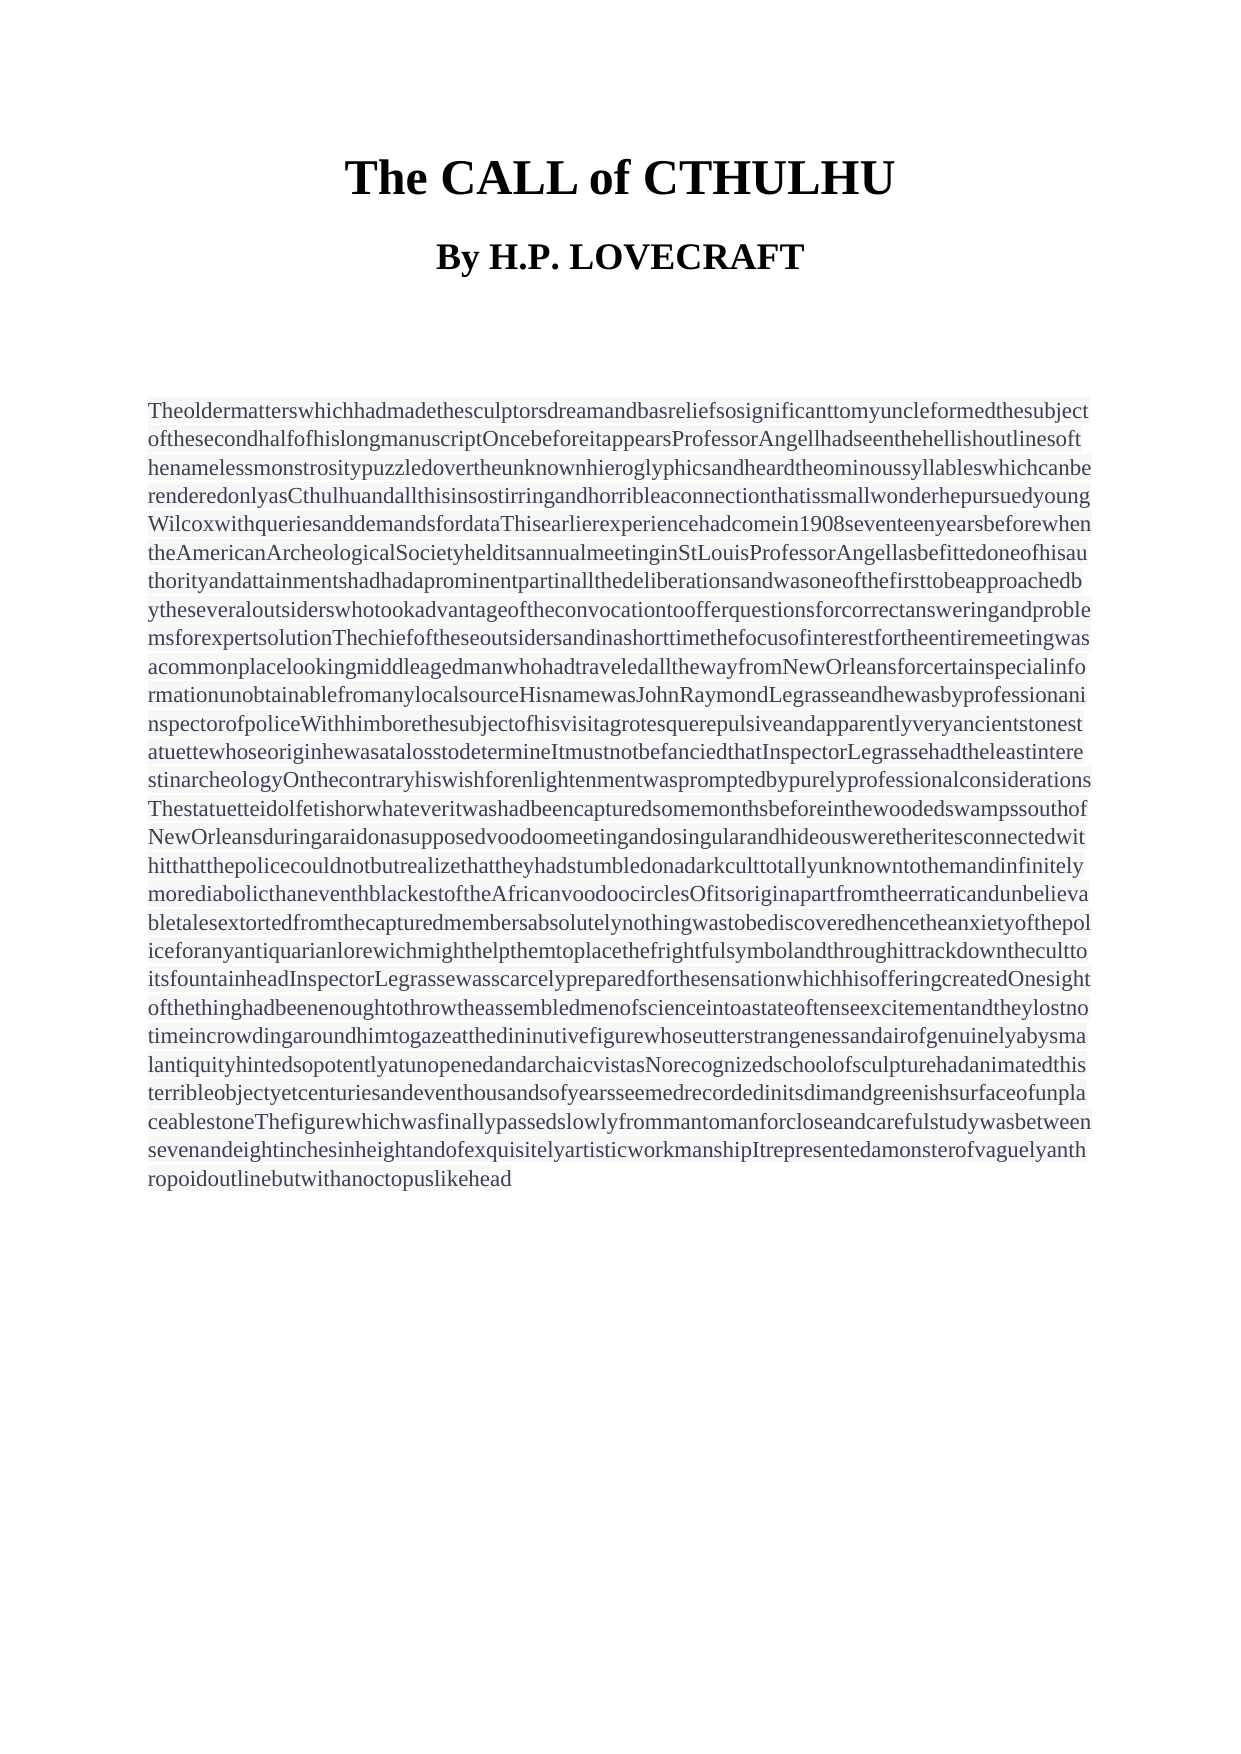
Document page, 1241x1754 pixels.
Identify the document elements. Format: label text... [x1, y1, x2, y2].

text The CALL of CTHULHU [148, 148, 1093, 205]
text By H.P. LOVECRAFT [148, 234, 1093, 277]
text TheoldermatterswhichhadmadethesculptorsdreamandbasreliefsosignificanttomyuncleformedthesubjectofthesecondhalfofhislongmanuscriptOncebeforeitappearsProfessorAngellhadseenthehellishoutlinesofthenamelessmonstrositypuzzledovertheunknownhieroglyphicsandheardtheominoussyllableswhichcanberenderedonlyasCthulhuandallthisinsostirringandhorribleaconnectionthatissmallwonderhepursuedyoungWilcoxwithqueriesanddemandsfordataThisearlierexperiencehadcomein1908seventeenyearsbeforewhentheAmericanArcheologicalSocietyhelditsannualmeetinginStLouisProfessorAngellasbefittedoneofhisauthorityandattainmentshadhadaprominentpartinallthedeliberationsandwasoneofthefirsttobeapproachedbytheseveraloutsiderswhotookadvantageoftheconvocationtoofferquestionsforcorrectansweringandproblemsforexpertsolutionThechiefoftheseoutsidersandinashorttimethefocusofinterestfortheentiremeetingwasacommonplacelookingmiddleagedmanwhohadtraveledallthewayfromNewOrleansforcertainspecialinformationunobtainablefromanylocalsourceHisnamewasJohnRaymondLegrasseandhewasbyprofessionaninspectorofpoliceWithhimborethesubjectofhisvisitagrotesquerepulsiveandapparentlyveryancientstonestatuettewhoseoriginhewasatalosstodetermineItmustnotbefanciedthatInspectorLegrassehadtheleastinterestinarcheologyOnthecontraryhiswishforenlightenmentwaspromptedbypurelyprofessionalconsiderationsThestatuetteidolfetishorwhateveritwashadbeencapturedsomemonthsbeforeinthewoodedswampssouthofNewOrleansduringaraidonasupposedvoodoomeetingandosingularandhideousweretheritesconnectedwithitthatthepolicecouldnotbutrealizethattheyhadstumbledonadarkculttotallyunknowntothemandinfinitelymorediabolicthaneventhblackestoftheAfricanvoodoocirclesOfitsoriginapartfromtheerraticandunbelievabletalesextortedfromthecapturedmembersabsolutelynothingwastobediscoveredhencetheanxietyofthepoliceforanyantiquarianlorewichmighthelpthemtoplacethefrightfulsymbolandthroughittrackdowntheculttoitsfountainheadInspectorLegrassewasscarcelypreparedforthesensationwhichhisofferingcreatedOnesightofthethinghadbeenenoughtothrowtheassembledmenofscienceintoastateoftenseexcitementandtheylostnotimeincrowdingaroundhimtogazeatthedininutivefigurewhoseutterstrangenessandairofgenuinelyabysmalantiquityhintedsopotentlyatunopenedandarchaicvistasNorecognizedschoolofsculpturehadanimatedthisterribleobjectyetcenturiesandeventhousandsofyearsseemedrecordedinitsdimandgreenishsurfaceofunplaceablestoneThefigurewhichwasfinallypassedslowlyfrommantomanforcloseandcarefulstudywasbetweensevenandeightinchesinheightandofexquisitelyartisticworkmanshipItrepresentedamonsterofvaguelyanthropoidoutlinebutwithanoctopuslikehead [148, 397, 1093, 1191]
